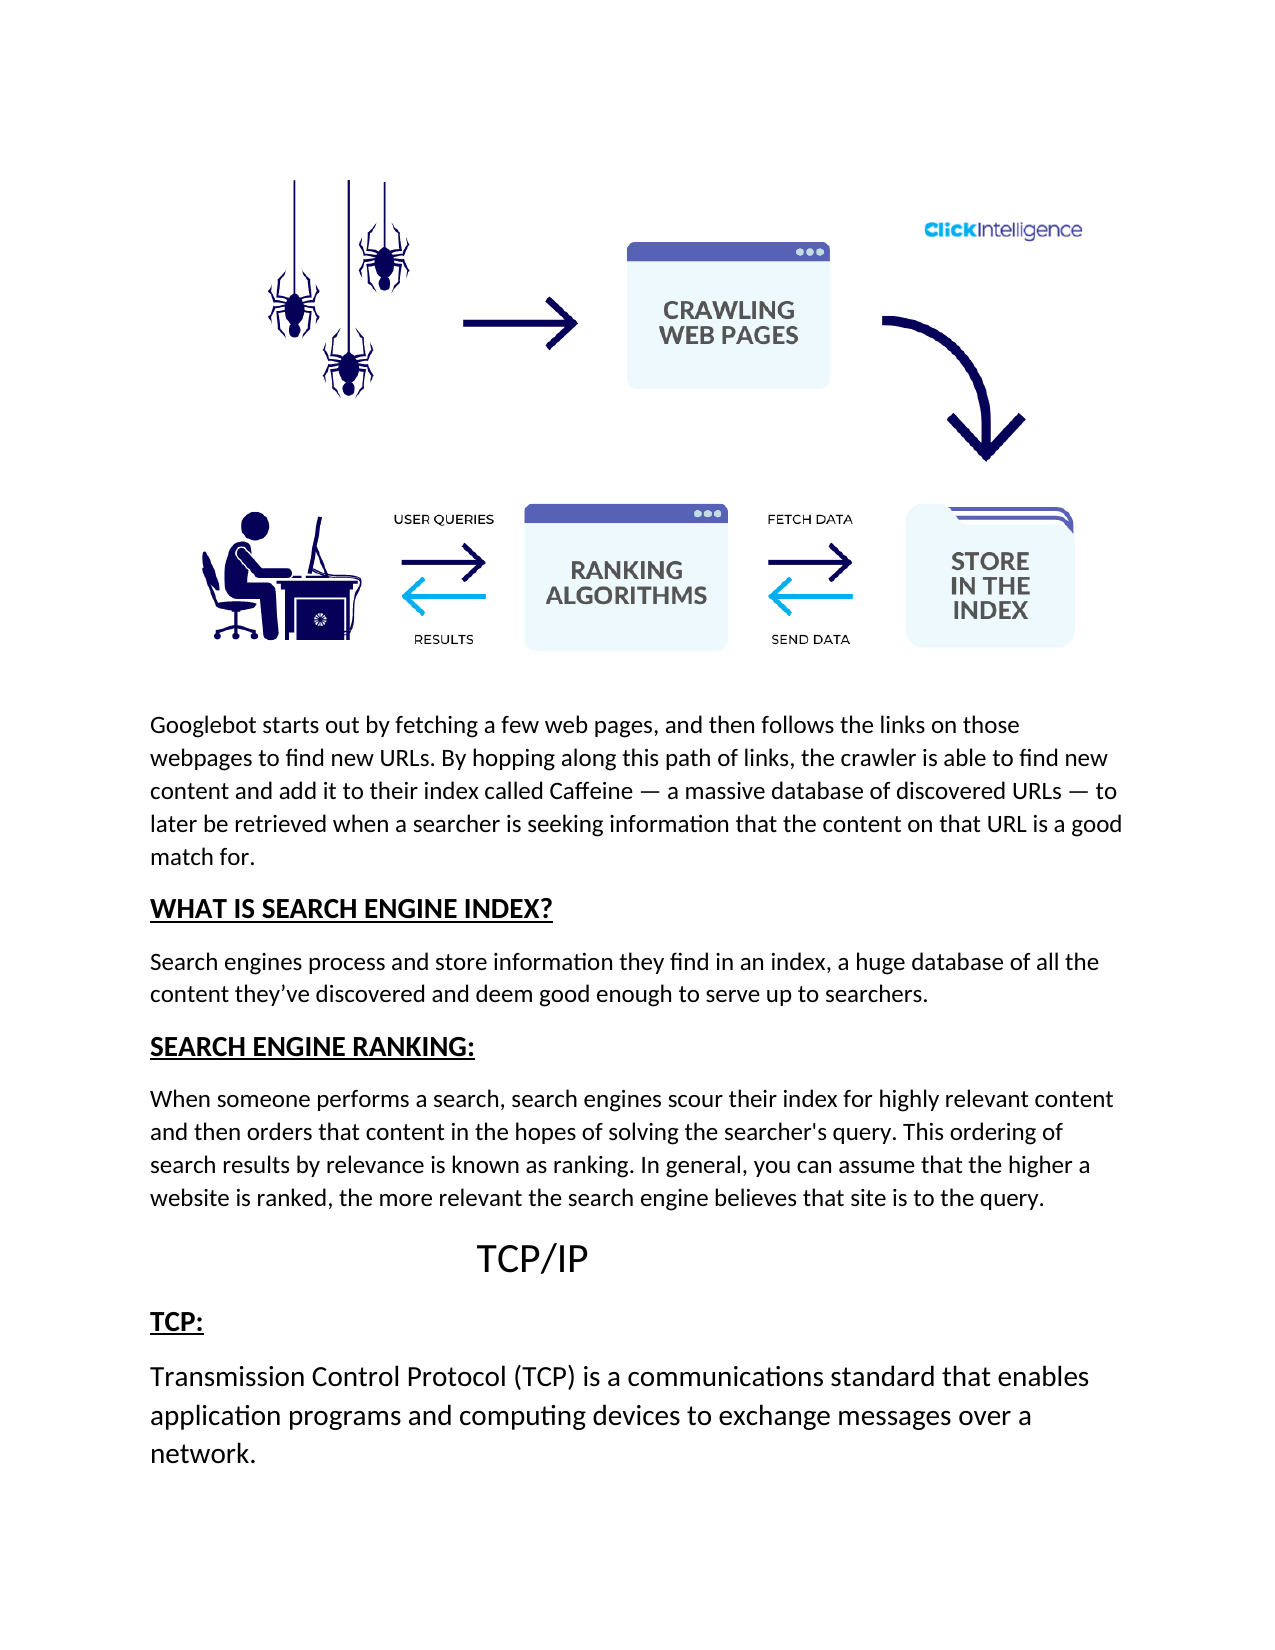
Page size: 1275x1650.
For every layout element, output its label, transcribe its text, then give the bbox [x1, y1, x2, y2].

text Search engines process and store information they find in an index, a huge database of all the content they’ve discovered and deem good enough to serve up to searchers. [150, 946, 1125, 1009]
text TCP: [150, 1303, 1125, 1339]
text Googlebot starts out by fetching a few web pages, and then follows the links on those webpages to find new URLs. By hopping along this path of links, the crawler is able to find new content and add it to their index called Caffeine — a massive database of discovered URLs — to later be retrieved when a searcher is seeking information that the content on that URL is a good match for. [150, 709, 1125, 871]
text TCP/IP [150, 1232, 1125, 1282]
text WHAT IS SEARCH ENGINE INDEX? [150, 891, 1125, 926]
text SEARCH ENGINE RANKING: [150, 1028, 1125, 1064]
text When someone performs a search, search engines scour their index for highly relevant content and then orders that content in the hopes of solving the searcher's query. This ordering of search results by relevance is known as ranking. In general, you can assume that the higher a website is ranked, the more relevant the search engine believes that site is to the query. [150, 1083, 1125, 1212]
text Transmission Control Protocol (TCP) is a communications standard that enables application programs and computing devices to exchange messages over a network. [150, 1358, 1125, 1471]
picture [150, 180, 1125, 691]
